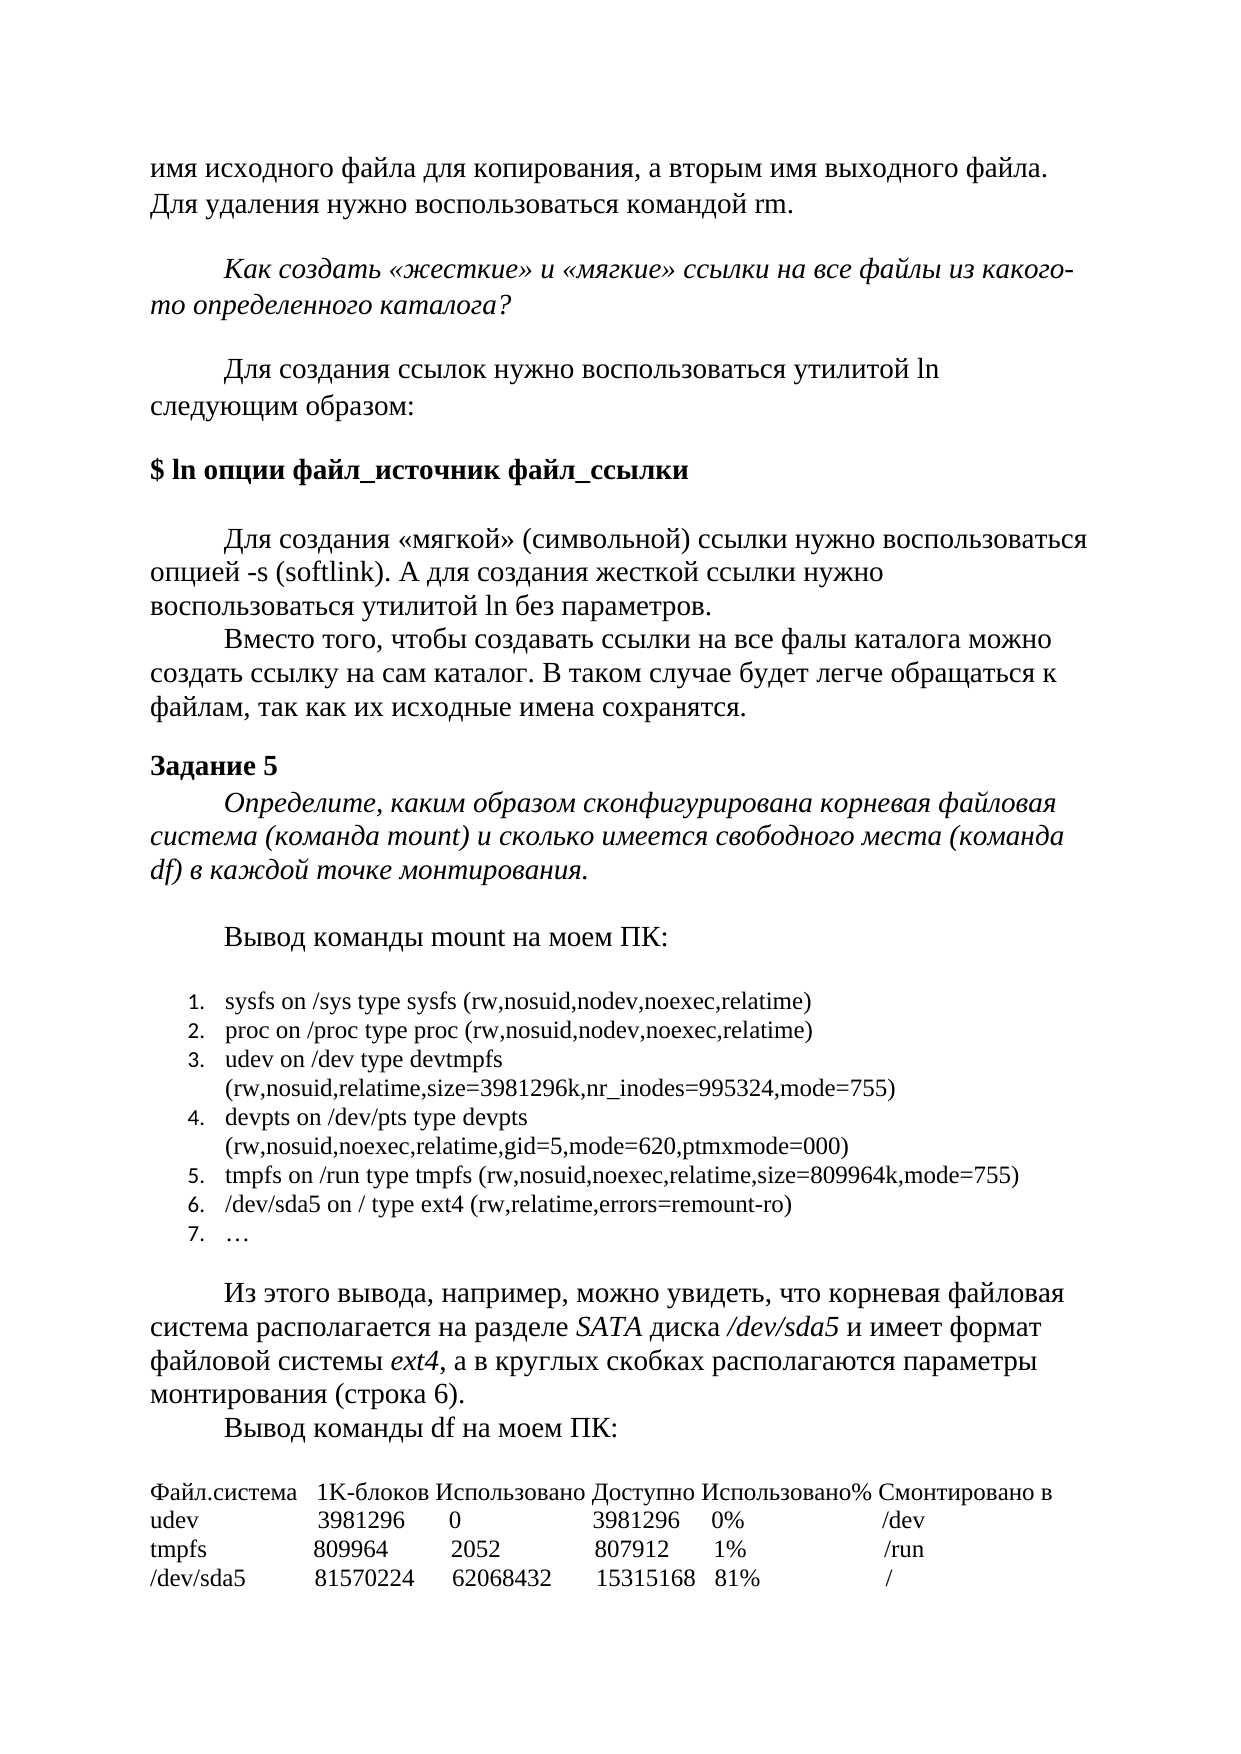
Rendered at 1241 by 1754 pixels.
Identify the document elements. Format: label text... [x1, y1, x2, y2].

list /dev/sda5 on / type ext4 (rw,relatime,errors=remount-ro) [187, 1189, 1090, 1218]
text tmpfs 809964 2052 807912 1% /run [150, 1534, 1090, 1563]
text Как создать «жесткие» и «мягкие» ссылки на все файлы из какого-то определенного каталога? [150, 251, 1090, 320]
text $ ln опции файл_источник файл_ссылки [150, 452, 1090, 486]
list devpts on /dev/pts type devpts (rw,nosuid,noexec,relatime,gid=5,mode=620,ptmxmode=000) [187, 1102, 1090, 1160]
text Для создания ссылок нужно воспользоваться утилитой ln следующим образом: [150, 351, 1090, 421]
list udev on /dev type devtmpfs (rw,nosuid,relatime,size=3981296k,nr_inodes=995324,mode=755) [187, 1044, 1090, 1102]
text Задание 5 [150, 748, 1090, 782]
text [150, 150, 1090, 220]
list tmpfs on /run type tmpfs (rw,nosuid,noexec,relatime,size=809964k,mode=755) [187, 1160, 1090, 1189]
text Из этого вывода, например, можно увидеть, что корневая файловая система располагается на разделе SATA диска /dev/sda5 и имеет формат файловой системы ext4, а в круглых скобках располагаются параметры монтирования (строка 6). [150, 1276, 1090, 1410]
text udev 3981296 0 3981296 0% /dev [150, 1506, 1090, 1534]
text Файл.система 1K-блоков Использовано Доступно Использовано% Cмонтировано в [150, 1477, 1090, 1506]
text Вместо того, чтобы создавать ссылки на все фалы каталога можно создать ссылку на сам каталог. В таком случае будет легче обращаться к файлам, так как их исходные имена сохранятся. [150, 622, 1090, 722]
list … [187, 1218, 1090, 1247]
list proc on /proc type proc (rw,nosuid,nodev,noexec,relatime) [187, 1015, 1090, 1044]
text Определите, каким образом сконфигурирована корневая файловая система (команда mount) и сколько имеется свободного места (команда df) в каждой точке монтирования. [150, 785, 1090, 885]
list sysfs on /sys type sysfs (rw,nosuid,nodev,noexec,relatime) [187, 986, 1090, 1015]
text Вывод команды df на моем ПК: [150, 1410, 1090, 1443]
text Вывод команды mount на моем ПК: [150, 919, 1090, 952]
text /dev/sda5 81570224 62068432 15315168 81% / [150, 1563, 1090, 1592]
text Для создания «мягкой» (символьной) ссылки нужно воспользоваться опцией -s (softlink). А для создания жесткой ссылки нужно воспользоваться утилитой ln без параметров. [150, 521, 1090, 622]
